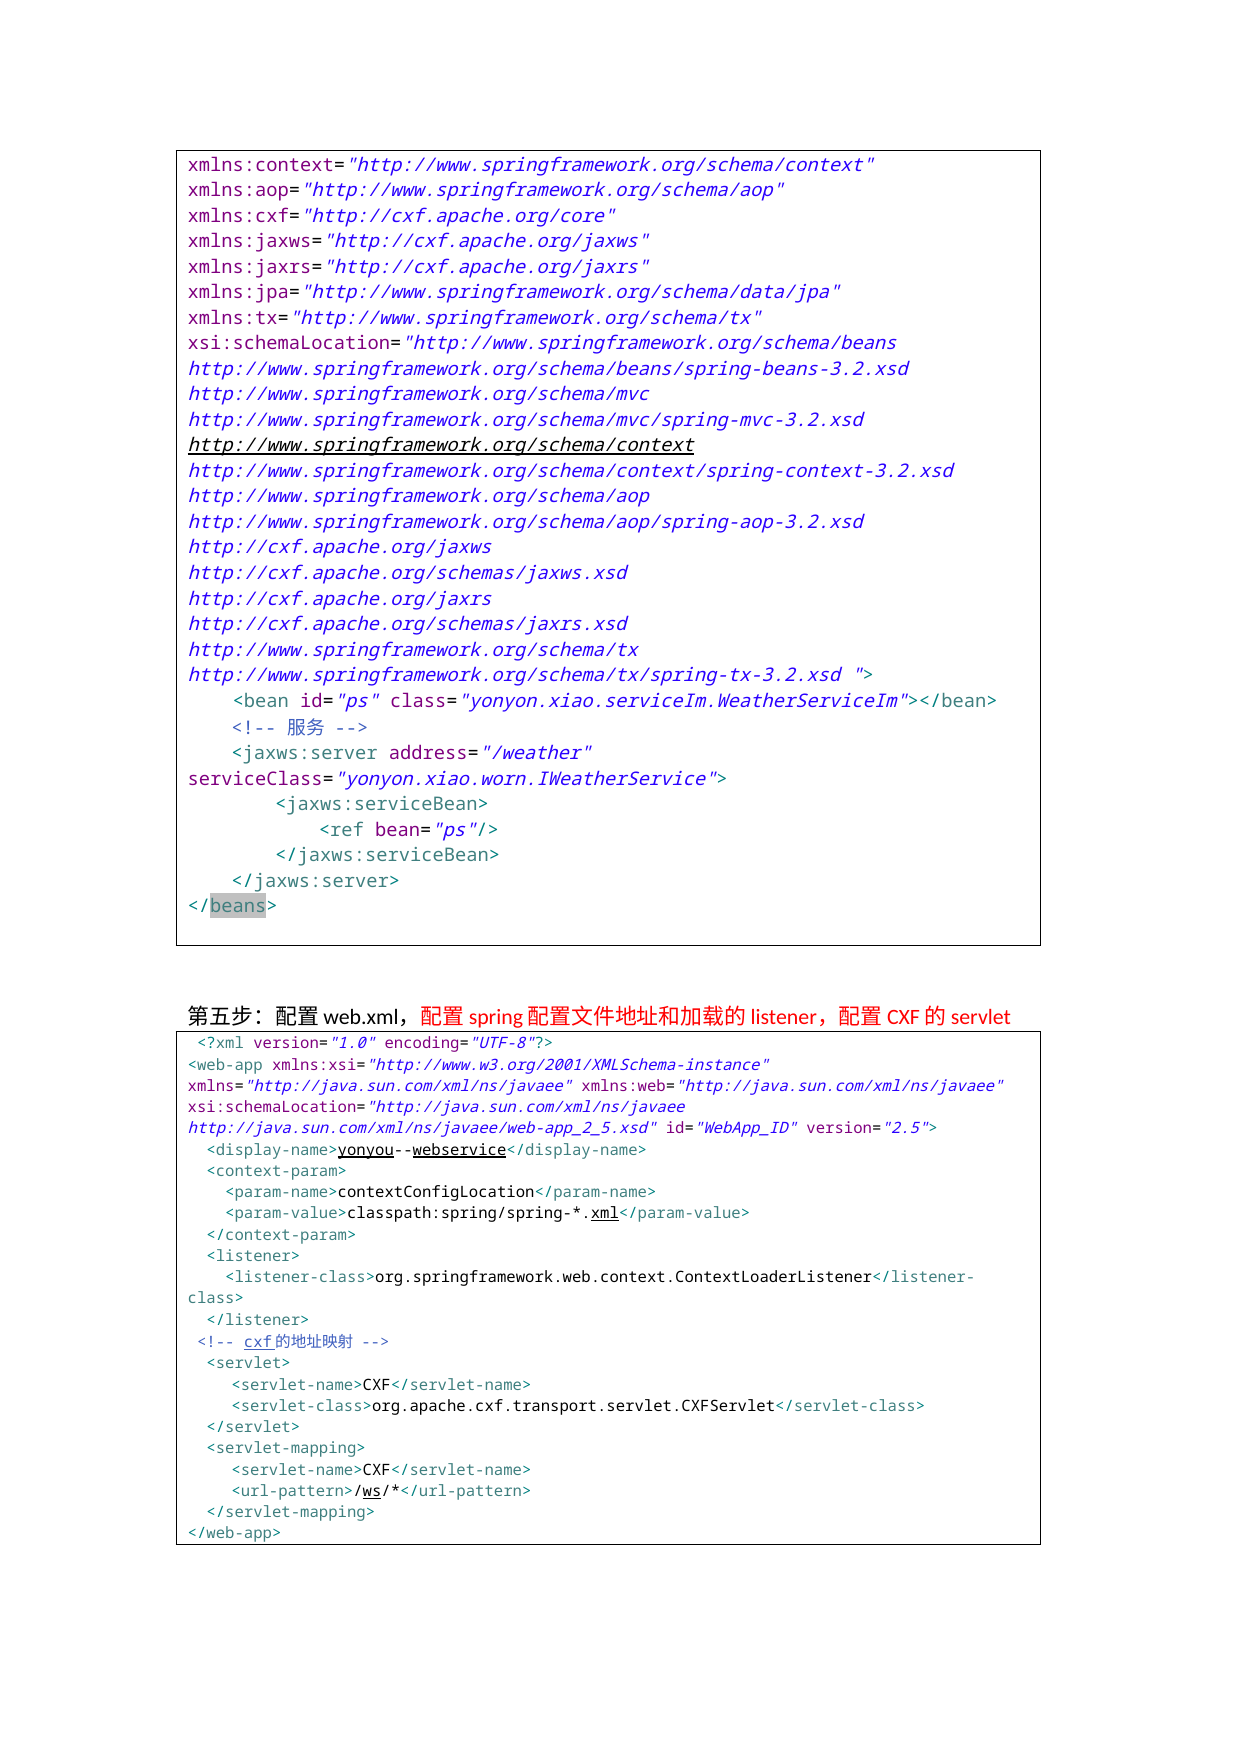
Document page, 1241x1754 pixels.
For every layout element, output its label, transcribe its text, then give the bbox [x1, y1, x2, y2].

table_header <?xml version="1.0" encoding="UTF-8"?> <web-app xmlns:xsi="http://www.w3.org/2001/XMLSchema-instance" xmlns="http://java.sun.com/xml/ns/javaee" xmlns:web="http://java.sun.com/xml/ns/javaee" xsi:schemaLocation="http://java.sun.com/xml/ns/javaee http://java.sun.com/xml/ns/javaee/web-app_2_5.xsd" id="WebApp_ID" version="2.5"> <display-name>yonyou--webservice</display-name> <context-param> <param-name>contextConfigLocation</param-name> <param-value>classpath:spring/spring-*.xml</param-value> </context-param> <listener> <listener-class>org.springframework.web.context.ContextLoaderListener</listener-class> </listener> <!-- cxf的地址映射 --> <servlet> <servlet-name>CXF</servlet-name> <servlet-class>org.apache.cxf.transport.servlet.CXFServlet</servlet-class> </servlet> <servlet-mapping> <servlet-name>CXF</servlet-name> <url-pattern>/ws/*</url-pattern> </servlet-mapping> </web-app> [177, 1032, 1040, 1543]
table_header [177, 151, 1040, 945]
text 第五步：配置web.xml，配置spring配置文件地址和加载的listener，配置CXF的servlet [187, 999, 1053, 1031]
